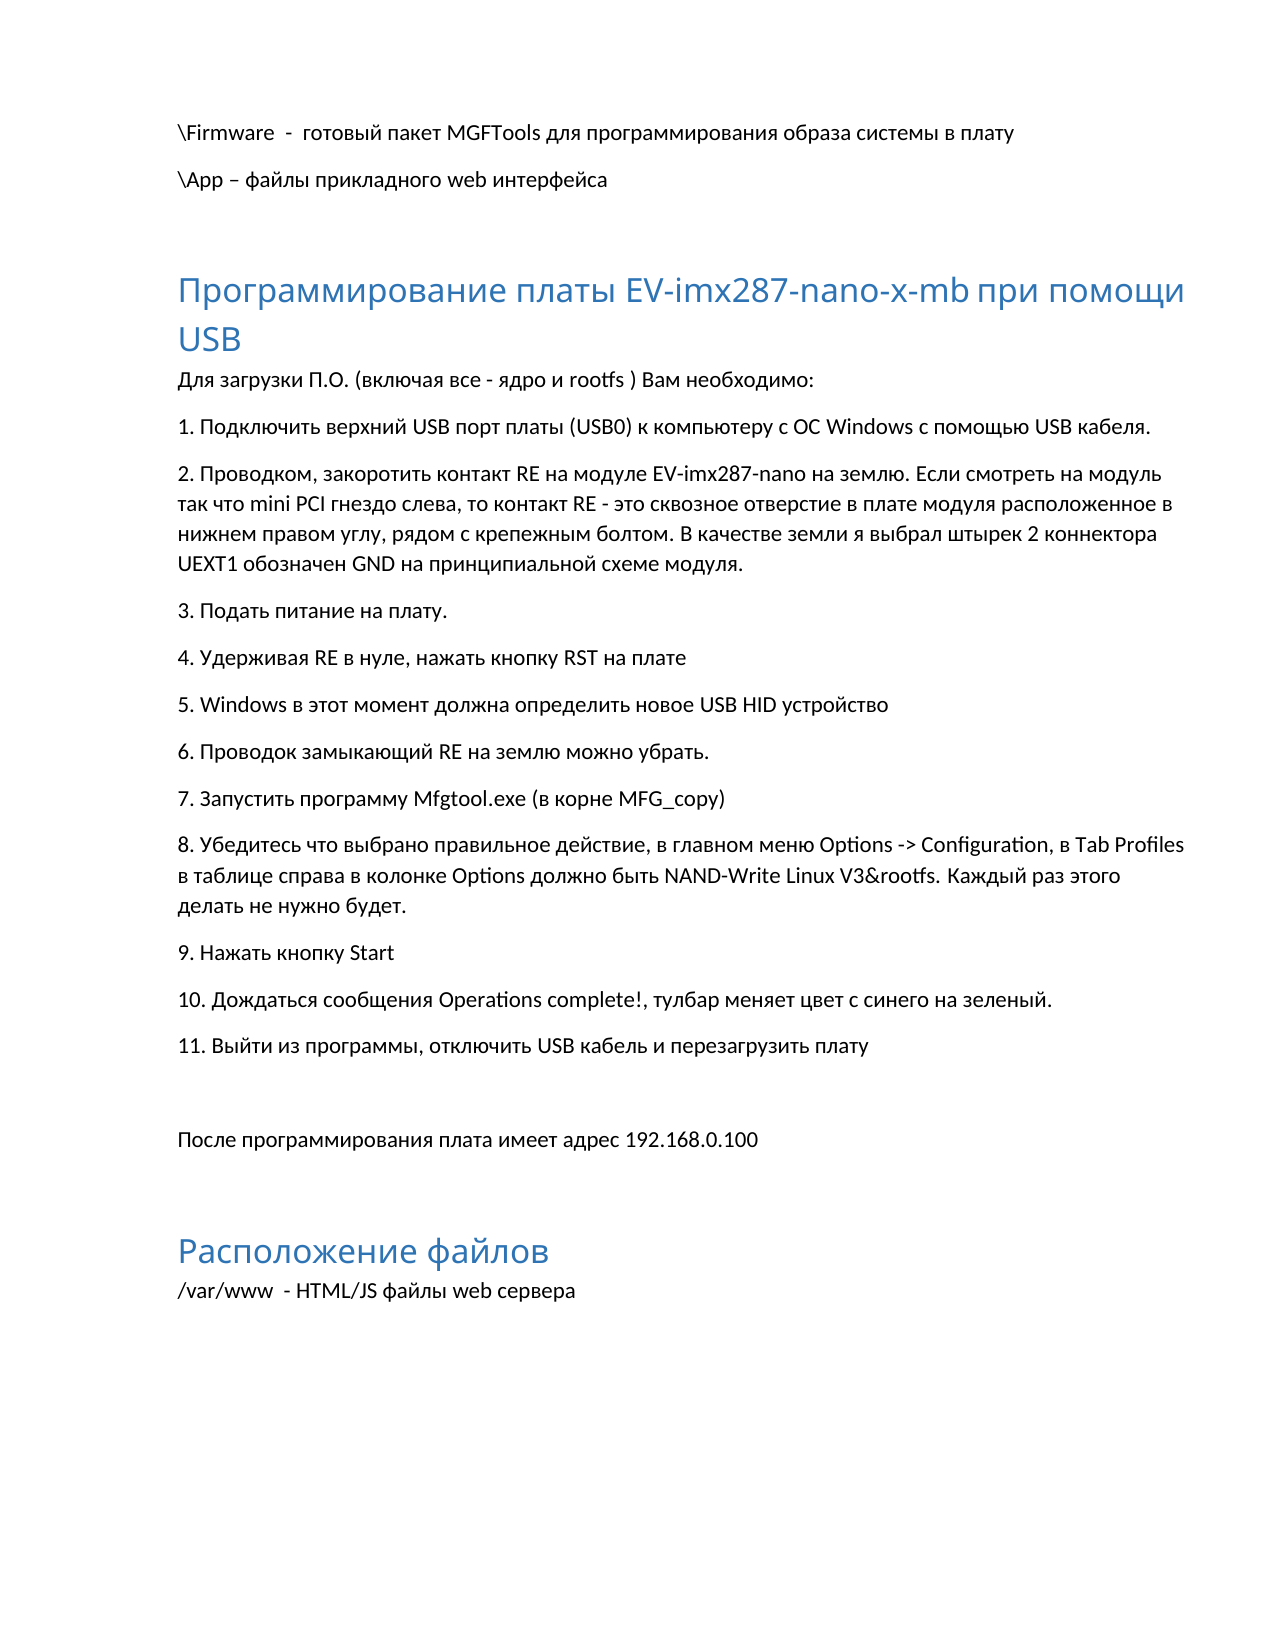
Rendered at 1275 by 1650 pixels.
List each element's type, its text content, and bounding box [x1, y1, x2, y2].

text 8. Убедитесь что выбрано правильное действие, в главном меню Options -> Configuration, в Tab Profiles в таблице справа в колонке Options должно быть NAND-Write Linux V3&rootfs. Каждый раз этого делать не нужно будет. [177, 831, 1186, 919]
text 11. Выйти из программы, отключить USB кабель и перезагрузить плату [177, 1032, 1186, 1060]
text \App – файлы прикладного web интерфейса [177, 165, 1186, 193]
text Для загрузки П.О. (включая все - ядро и rootfs ) Вам необходимо: [177, 365, 1186, 393]
text После программирования плата имеет адрес 192.168.0.100 [177, 1125, 1186, 1153]
subtitle Расположение файлов [177, 1227, 1186, 1273]
text 2. Проводком, закоротить контакт RE на модуле EV-imx287-nano на землю. Если смотреть на модуль так что mini PCI гнездо слева, то контакт RE - это сквозное отверстие в плате модуля расположенное в нижнем правом углу, рядом с крепежным болтом. В качестве земли я выбрал штырек 2 коннектора UEXT1 обозначен GND на принципиальной схеме модуля. [177, 459, 1186, 577]
subtitle Программирование платы EV-imx287-nano-x-mb при помощи USB [177, 267, 1186, 361]
text 10. Дождаться сообщения Operations complete!, тулбар меняет цвет с синего на зеленый. [177, 985, 1186, 1013]
text /var/www - HTML/JS файлы web сервера [177, 1276, 1186, 1304]
text 5. Windows в этот момент должна определить новое USB HID устройство [177, 690, 1186, 718]
text 9. Нажать кнопку Start [177, 938, 1186, 966]
text 4. Удерживая RE в нуле, нажать кнопку RST на плате [177, 643, 1186, 671]
text 7. Запустить программу Mfgtool.exe (в корне MFG_copy) [177, 784, 1186, 812]
text 6. Проводок замыкающий RE на землю можно убрать. [177, 737, 1186, 765]
text 3. Подать питание на плату. [177, 596, 1186, 624]
text \Firmware - готовый пакет MGFTools для программирования образа системы в плату [177, 118, 1186, 146]
text 1. Подключить верхний USB порт платы (USB0) к компьютеру с ОС Windows c помощью USB кабеля. [177, 412, 1186, 440]
